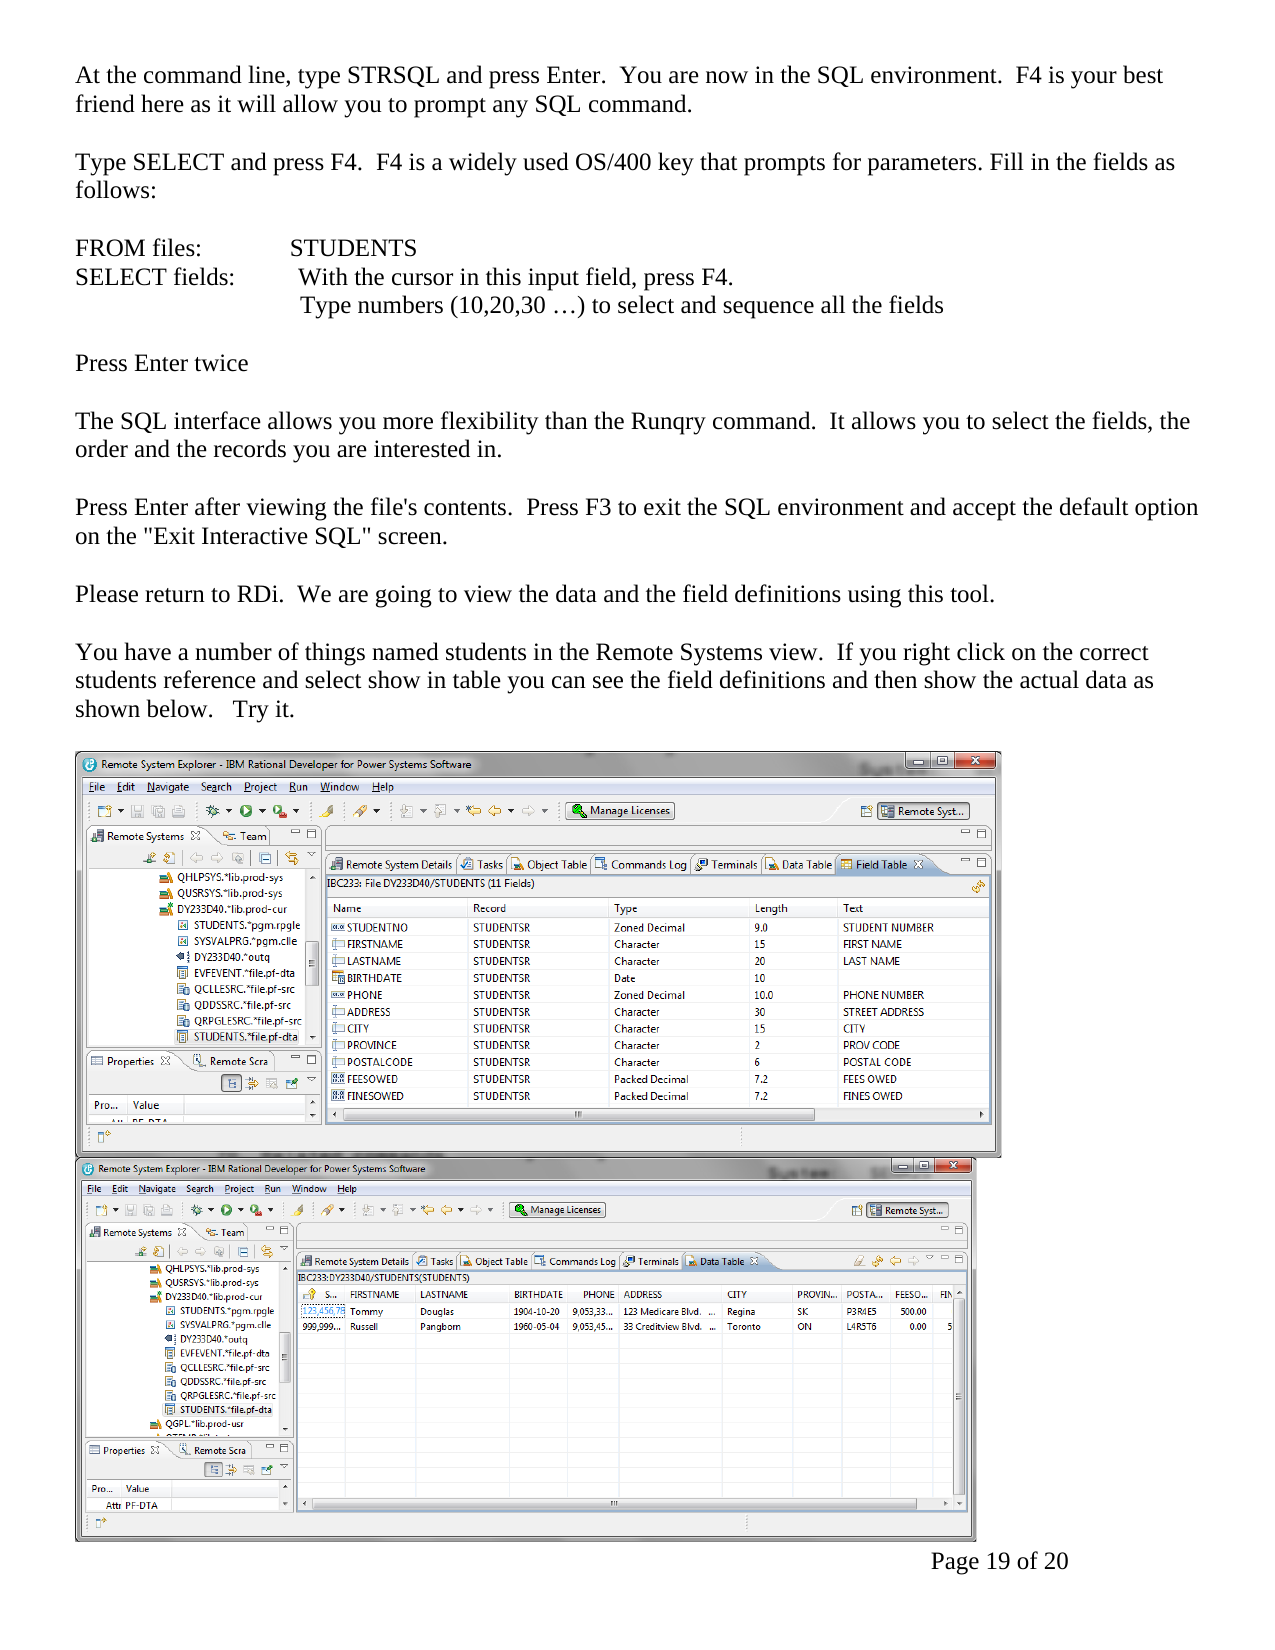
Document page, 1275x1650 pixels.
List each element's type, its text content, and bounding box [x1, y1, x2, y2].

text At the command line, type STRSQL and press Enter. You are now in the SQL environment. F4 is your best friend here as it will allow you to prompt any SQL command. [75, 60, 1200, 117]
text You have a number of things named students in the Remote Systems view. If you right click on the correct students reference and select show in table you can see the field definitions and then show the actual data as shown below. Try it. [75, 637, 1200, 723]
picture [75, 751, 1002, 1542]
text Type SELECT and press F4. F4 is a widely used OS/400 key that prompts for parameters. Fill in the fields as follows: FROM files: STUDENTS SELECT fields: With the cursor in this input field, press F4. Type numbers (10,20,30 …) to select and sequence all the fields [75, 147, 1200, 319]
text The SQL interface allows you more flexibility than the Runqry command. It allows you to select the fields, the order and the records you are interested in. [75, 406, 1200, 463]
text Press Enter twice [75, 348, 1200, 377]
text Please return to RDi. We are going to view the data and the field definitions using this tool. [75, 579, 1200, 608]
text Press Enter after viewing the file's contents. Press F3 to exit the SQL environment and accept the default option on the "Exit Interactive SQL" screen. [75, 492, 1200, 550]
